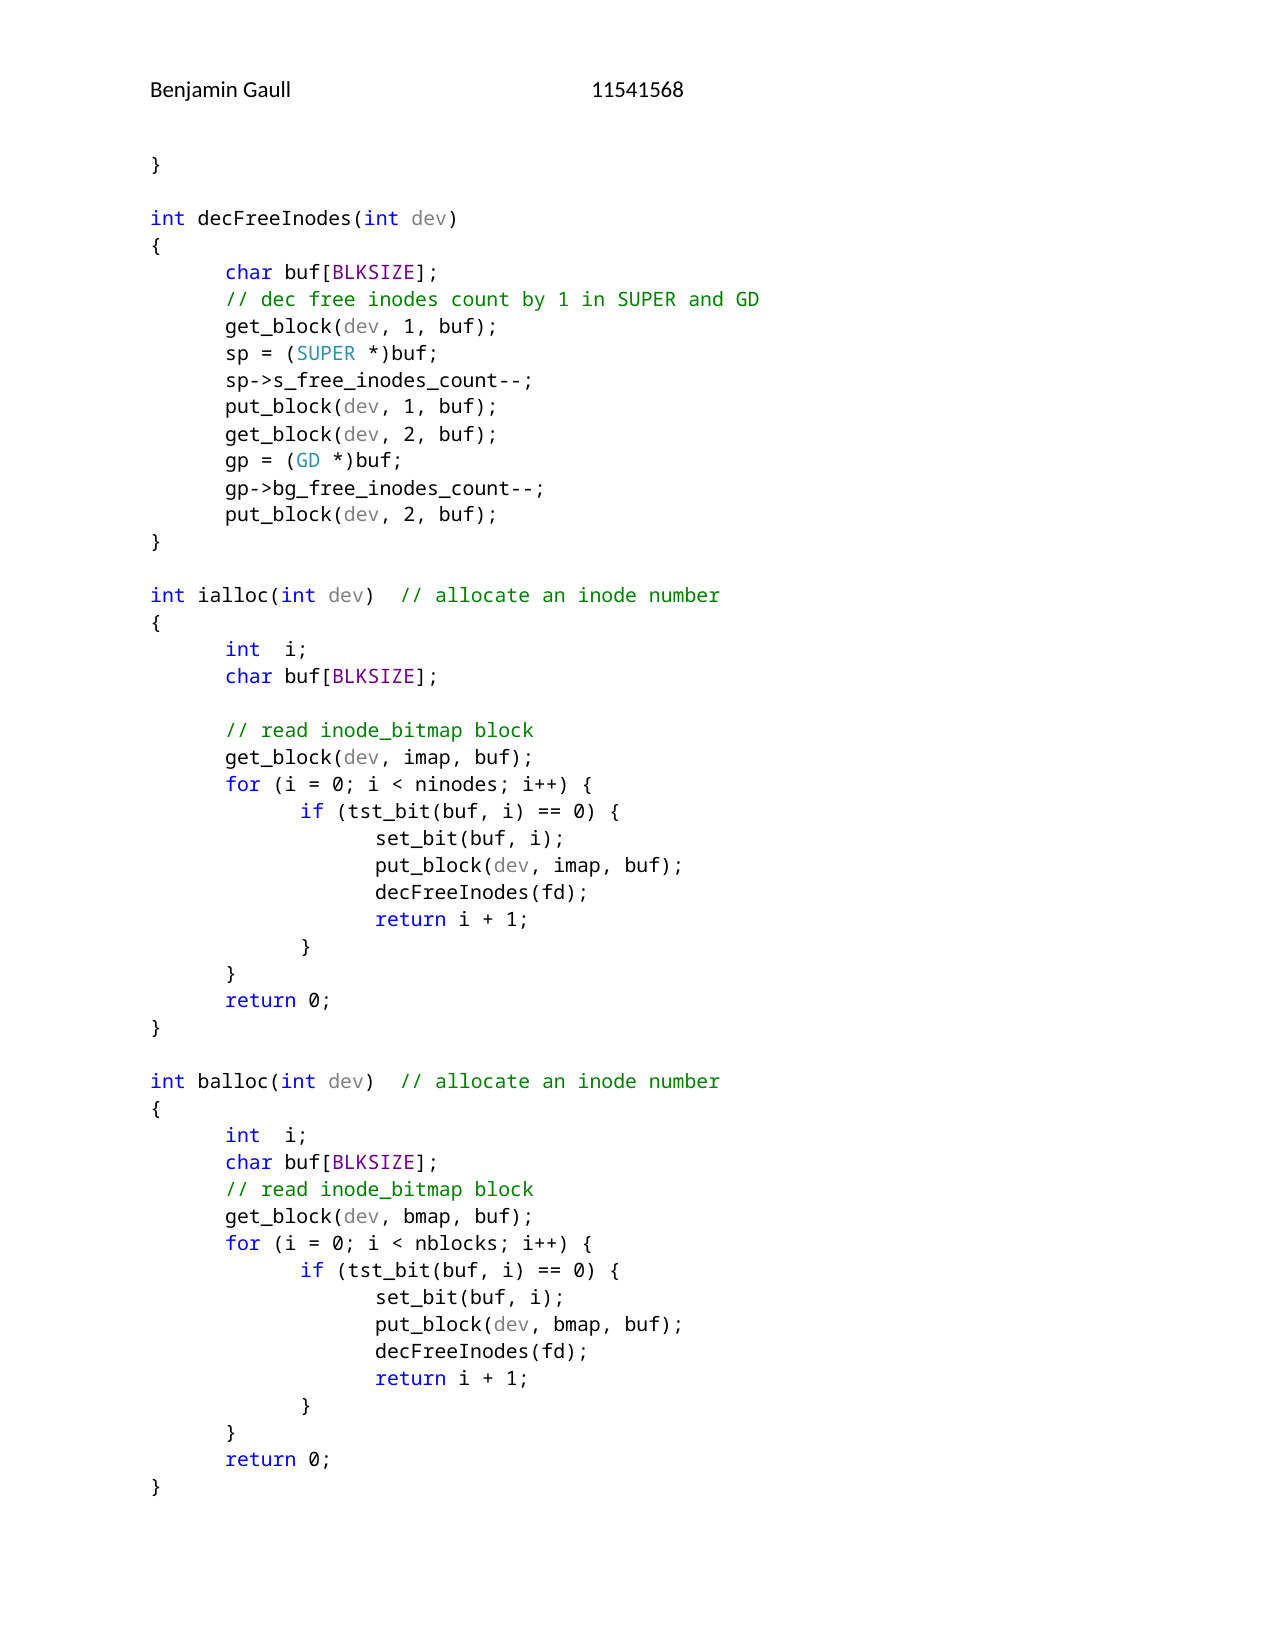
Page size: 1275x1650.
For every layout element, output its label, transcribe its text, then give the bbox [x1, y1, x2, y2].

text decFreeInodes(fd); [150, 878, 1125, 905]
text } [150, 1391, 1125, 1418]
text { [150, 1094, 1125, 1121]
text return 0; [150, 1445, 1125, 1472]
text gp = (GD *)buf; [150, 447, 1125, 474]
text put_block(dev, bmap, buf); [150, 1310, 1125, 1337]
text sp = (SUPER *)buf; [150, 339, 1125, 366]
text get_block(dev, imap, buf); [150, 743, 1125, 771]
text for (i = 0; i < ninodes; i++) { [150, 771, 1125, 797]
text get_block(dev, bmap, buf); [150, 1202, 1125, 1229]
text put_block(dev, imap, buf); [150, 851, 1125, 878]
text return 0; [150, 986, 1125, 1013]
text // read inode_bitmap block [150, 717, 1125, 743]
text } [150, 1472, 1125, 1499]
text } [150, 1418, 1125, 1445]
text get_block(dev, 1, buf); [150, 312, 1125, 339]
text char buf[BLKSIZE]; [150, 663, 1125, 689]
text decFreeInodes(fd); [150, 1337, 1125, 1364]
text for (i = 0; i < nblocks; i++) { [150, 1229, 1125, 1256]
text } [150, 150, 1125, 177]
text gp->bg_free_inodes_count--; [150, 474, 1125, 501]
text int i; [150, 1121, 1125, 1148]
text return i + 1; [150, 1364, 1125, 1391]
text if (tst_bit(buf, i) == 0) { [150, 1256, 1125, 1283]
text { [150, 609, 1125, 636]
text sp->s_free_inodes_count--; [150, 366, 1125, 393]
text get_block(dev, 2, buf); [150, 420, 1125, 447]
text char buf[BLKSIZE]; [150, 258, 1125, 285]
text } [150, 1013, 1125, 1040]
text } [150, 959, 1125, 986]
text int balloc(int dev) // allocate an inode number [150, 1067, 1125, 1094]
text int i; [150, 636, 1125, 663]
text int ialloc(int dev) // allocate an inode number [150, 582, 1125, 609]
text put_block(dev, 1, buf); [150, 393, 1125, 420]
text int decFreeInodes(int dev) [150, 204, 1125, 231]
text } [150, 528, 1125, 555]
text } [150, 932, 1125, 959]
text set_bit(buf, i); [150, 1283, 1125, 1310]
text return i + 1; [150, 905, 1125, 932]
text { [150, 231, 1125, 258]
text char buf[BLKSIZE]; [150, 1148, 1125, 1175]
text // read inode_bitmap block [150, 1175, 1125, 1202]
text if (tst_bit(buf, i) == 0) { [150, 797, 1125, 824]
text // dec free inodes count by 1 in SUPER and GD [150, 285, 1125, 312]
text set_bit(buf, i); [150, 824, 1125, 851]
text put_block(dev, 2, buf); [150, 501, 1125, 528]
